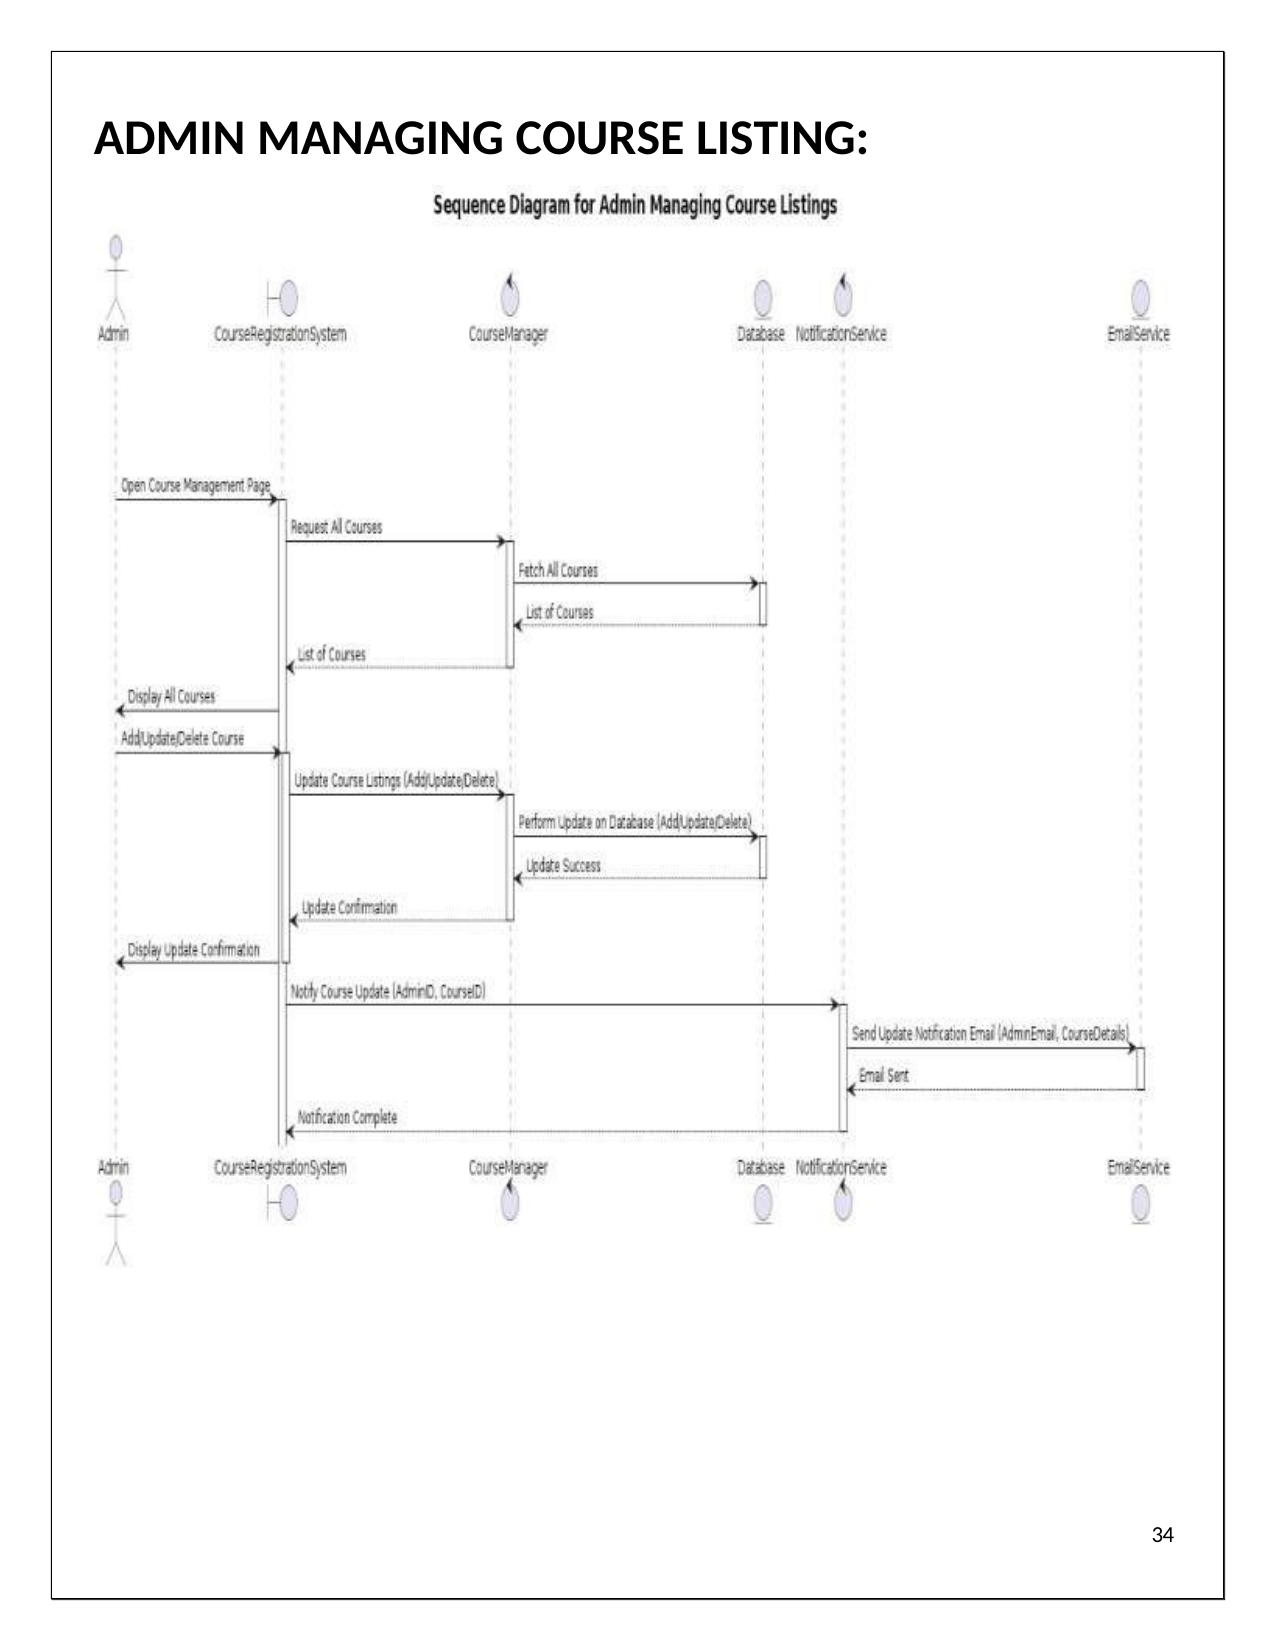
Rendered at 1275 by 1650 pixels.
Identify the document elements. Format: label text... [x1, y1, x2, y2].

text ADMIN MANAGING COURSE LISTING: [94, 106, 1223, 166]
picture [96, 185, 1172, 1268]
